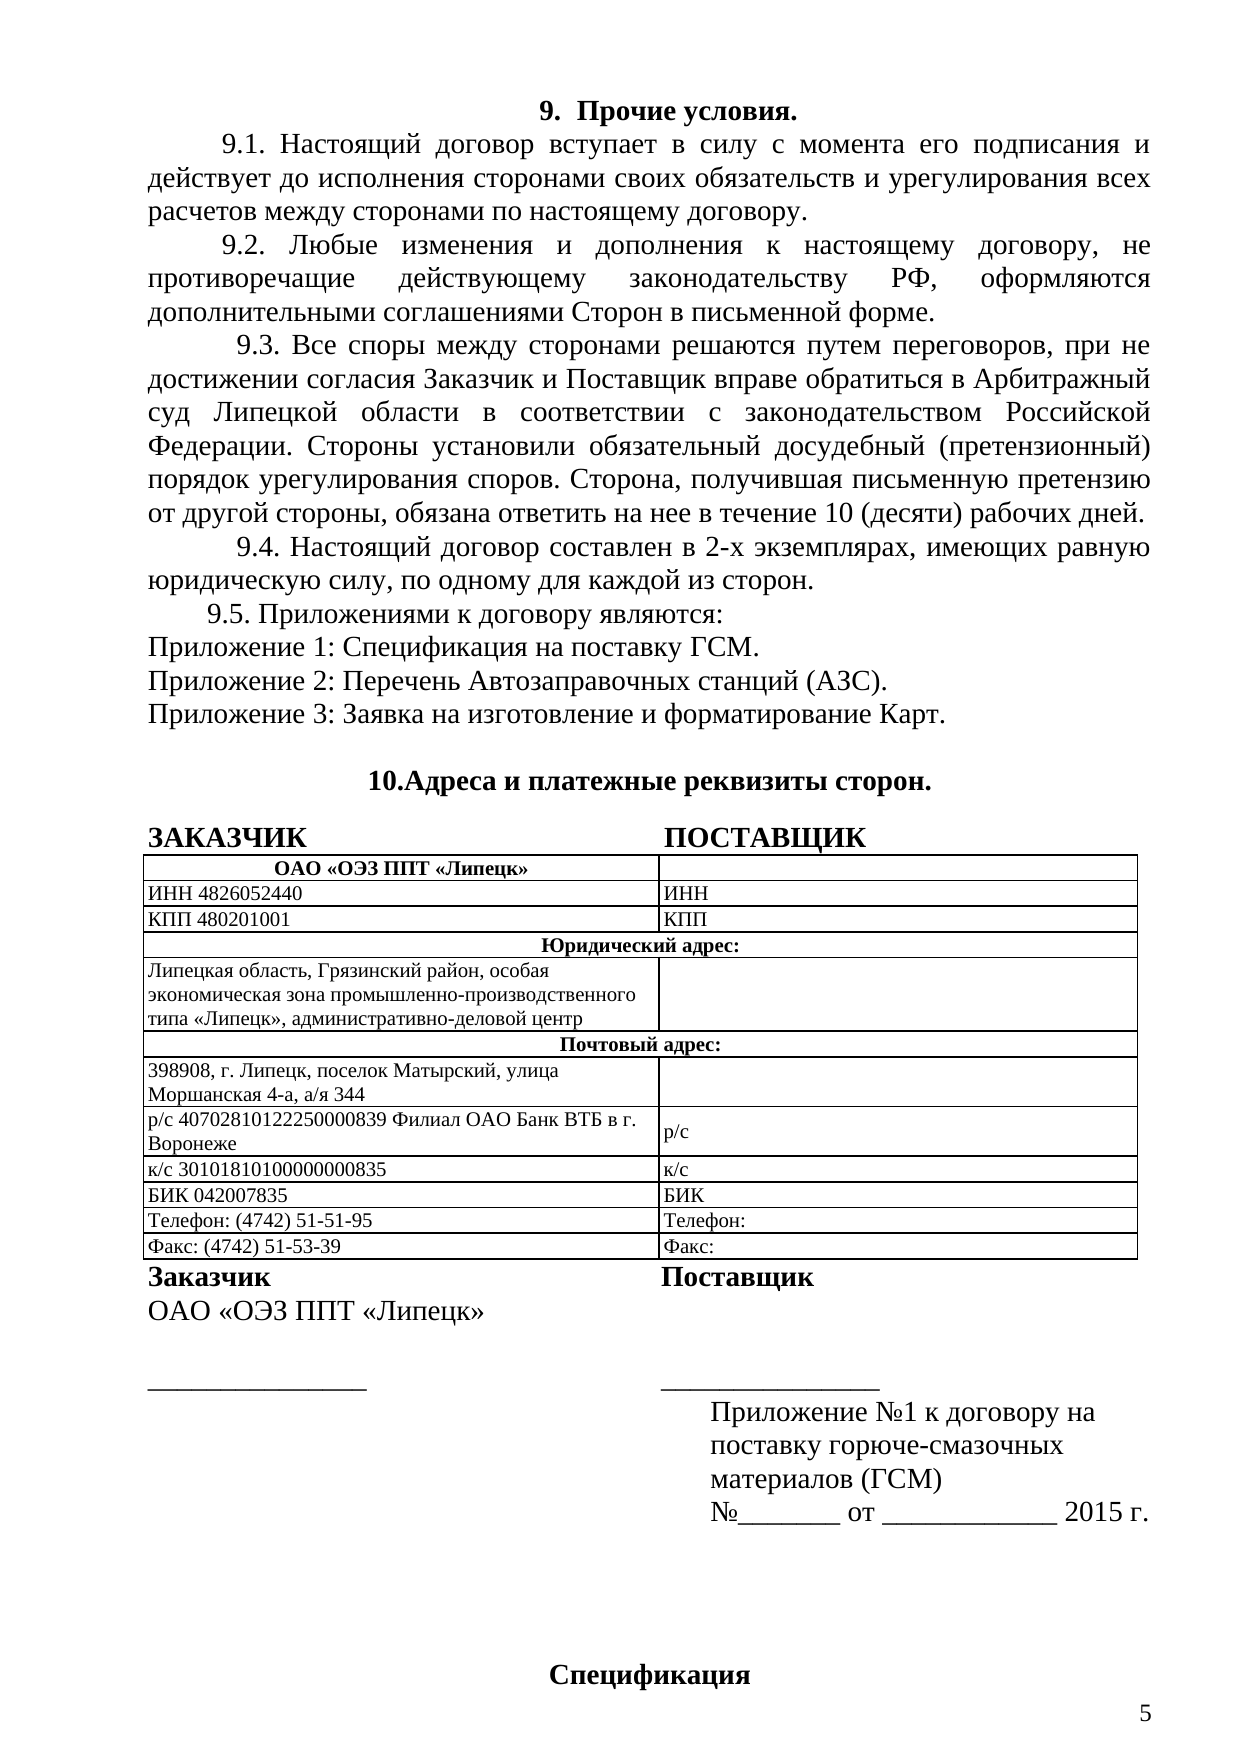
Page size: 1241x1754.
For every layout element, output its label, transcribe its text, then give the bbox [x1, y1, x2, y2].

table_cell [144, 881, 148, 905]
table_cell Почтовый адрес: [144, 1032, 1137, 1056]
text 9.3. Все споры между сторонами решаются путем переговоров, при не достижении согласия Заказчик и Поставщик вправе обратиться в Арбитражный суд Липецкой области в соответствии с законодательством Российской Федерации. Стороны установили обязательный досудебный (претензионный) порядок урегулирования споров. Сторона, получившая письменную претензию от другой стороны, обязана ответить на нее в течение 10 (десяти) рабочих дней. [148, 327, 1152, 529]
table_header [1133, 856, 1137, 880]
text 9.5. Приложениями к договору являются: [118, 596, 1152, 629]
text Приложение 2: Перечень Автозаправочных станций (АЗС). [148, 663, 1152, 696]
table_cell Телефон: [660, 1208, 1137, 1232]
table_cell КПП [660, 907, 1137, 931]
table_header Заказчик ОАО «ОЭЗ ППТ «Липецк» _______________ [136, 1260, 649, 1394]
text №_______ от ____________ 2015 г. [710, 1494, 1152, 1528]
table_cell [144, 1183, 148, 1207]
text Спецификация [148, 1657, 1152, 1691]
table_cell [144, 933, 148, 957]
table_cell Липецкая область, Грязинский район, особая экономическая зона промышленно-производственного типа «Липецк», административно-деловой центр [144, 958, 658, 1030]
table_cell р/с 40702810122250000839 Филиал ОАО Банк ВТБ в г. Воронеже [144, 1107, 658, 1155]
table_cell [660, 1058, 1137, 1106]
text 9.4. Настоящий договор составлен в 2-х экземплярах, имеющих равную юридическую силу, по одному для каждой из сторон. [148, 529, 1152, 596]
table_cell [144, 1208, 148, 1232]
list Прочие условия. [185, 93, 1152, 126]
text ЗАКАЗЧИК ПОСТАВЩИК [148, 821, 1152, 854]
text 10.Адреса и платежные реквизиты сторон. [148, 763, 1152, 797]
table_cell 398908, г. Липецк, поселок Матырский, улица Моршанская 4-а, а/я 344 [144, 1058, 658, 1106]
text Приложение №1 к договору на поставку горюче-смазочных материалов (ГСМ) [710, 1394, 1152, 1494]
text Приложение 3: Заявка на изготовление и форматирование Карт. [148, 696, 1152, 730]
text 9.2. Любые изменения и дополнения к настоящему договору, не противоречащие действующему законодательству РФ, оформляются дополнительными соглашениями Сторон в письменной форме. [148, 227, 1152, 327]
table_cell Факс: [660, 1234, 1137, 1258]
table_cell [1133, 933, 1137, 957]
text 9.1. Настоящий договор вступает в силу с момента его подписания и действует до исполнения сторонами своих обязательств и урегулирования всех расчетов между сторонами по настоящему договору. [148, 126, 1152, 227]
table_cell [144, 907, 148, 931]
table_header Поставщик _______________ [650, 1260, 1163, 1394]
text Приложение 1: Спецификация на поставку ГСМ. [148, 629, 1152, 663]
table_cell [660, 958, 1137, 1030]
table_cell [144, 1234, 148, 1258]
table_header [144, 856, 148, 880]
table_cell р/с [660, 1107, 1137, 1155]
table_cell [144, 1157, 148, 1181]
